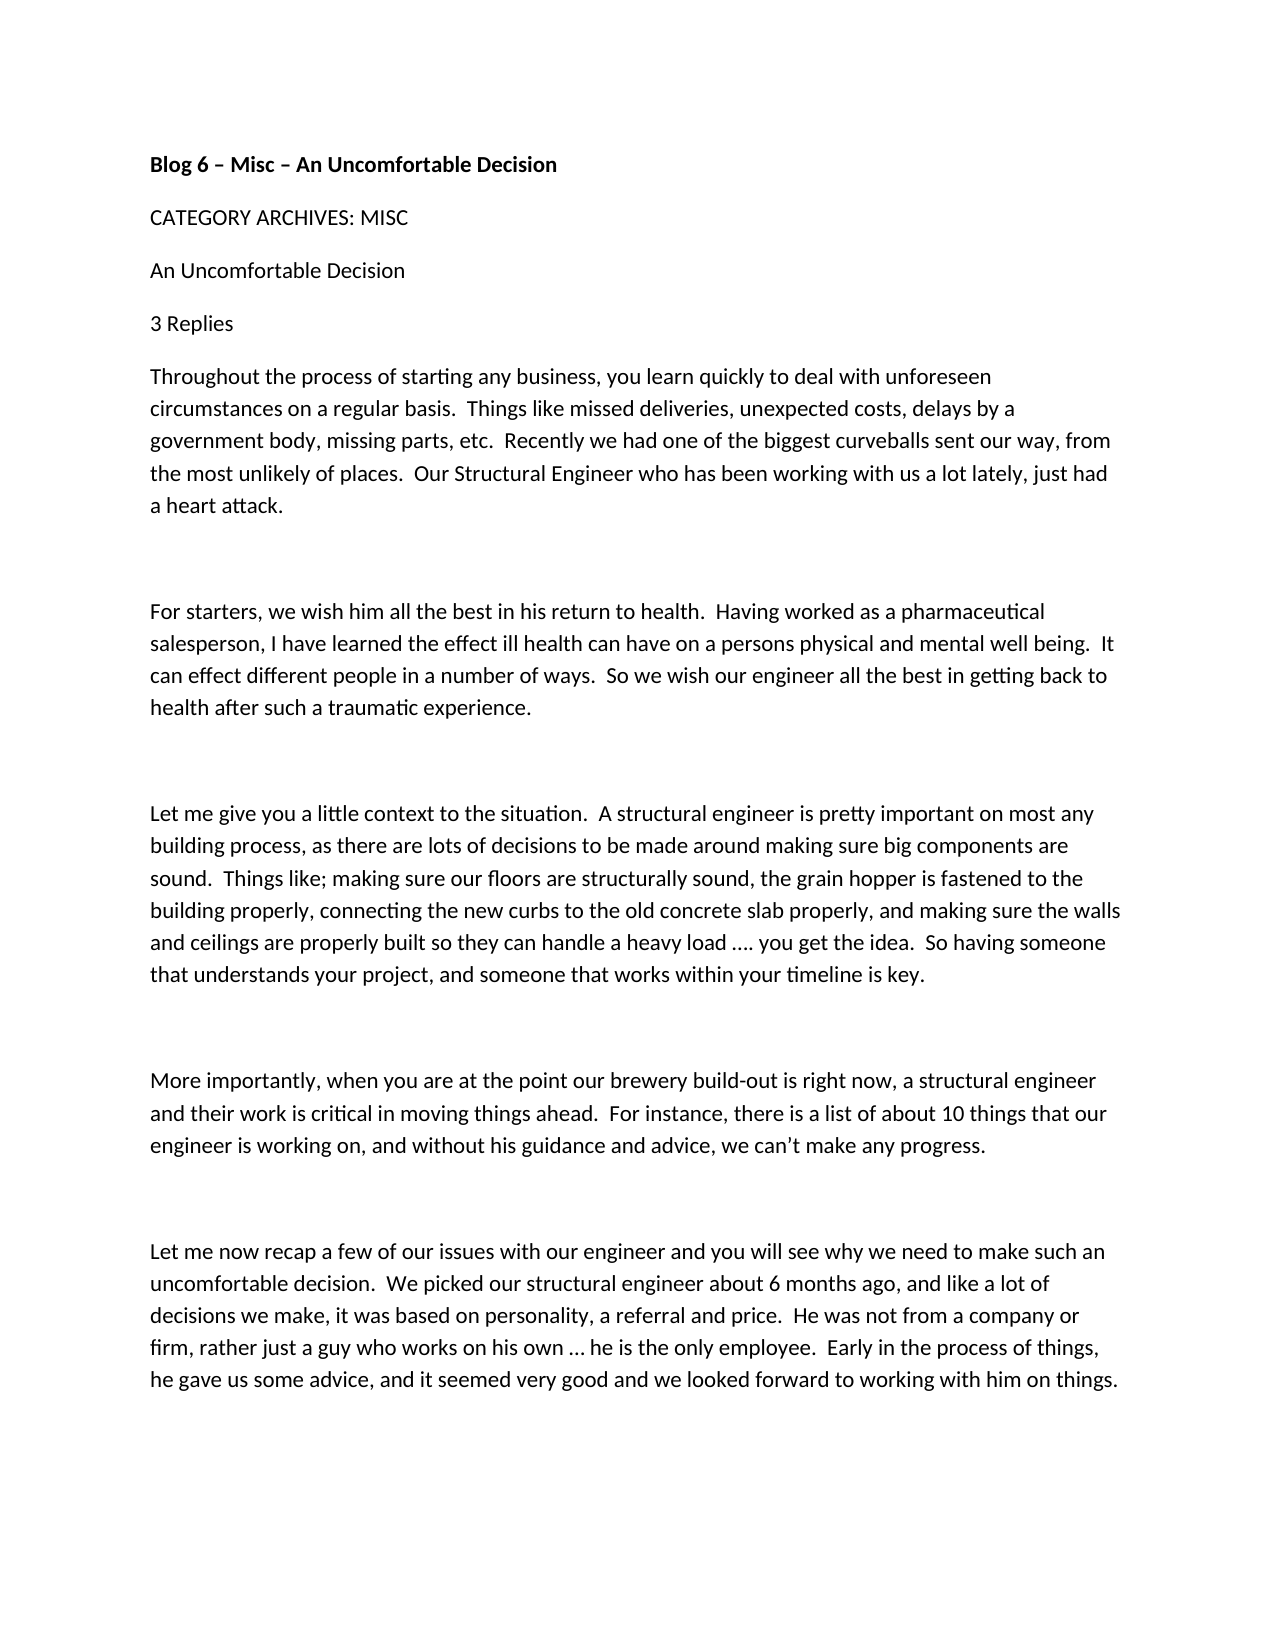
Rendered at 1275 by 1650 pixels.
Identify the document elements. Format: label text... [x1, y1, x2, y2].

text 3 Replies [150, 309, 1125, 337]
text More importantly, when you are at the point our brewery build-out is right now, a structural engineer and their work is critical in moving things ahead. For instance, there is a list of about 10 things that our engineer is working on, and without his guidance and advice, we can’t make any progress. [150, 1066, 1125, 1159]
text For starters, we wish him all the best in his return to health. Having worked as a pharmaceutical salesperson, I have learned the effect ill health can have on a persons physical and mental well being. It can effect different people in a number of ways. So we wish our engineer all the best in getting back to health after such a traumatic experience. [150, 597, 1125, 721]
text CATEGORY ARCHIVES: MISC [150, 203, 1125, 231]
text Blog 6 – Misc – An Uncomfortable Decision [150, 150, 1125, 178]
text Throughout the process of starting any business, you learn quickly to deal with unforeseen circumstances on a regular basis. Things like missed deliveries, unexpected costs, delays by a government body, missing parts, etc. Recently we had one of the biggest curveballs sent our way, from the most unlikely of places. Our Structural Engineer who has been working with us a lot lately, just had a heart attack. [150, 362, 1125, 519]
text Let me give you a little context to the situation. A structural engineer is pretty important on most any building process, as there are lots of decisions to be made around making sure big components are sound. Things like; making sure our floors are structurally sound, the grain hopper is fastened to the building properly, connecting the new curbs to the old concrete slab properly, and making sure the walls and ceilings are properly built so they can handle a heavy load …. you get the idea. So having someone that understands your project, and someone that works within your timeline is key. [150, 799, 1125, 988]
text Let me now recap a few of our issues with our engineer and you will see why we need to make such an uncomfortable decision. We picked our structural engineer about 6 months ago, and like a lot of decisions we make, it was based on personality, a referral and price. He was not from a company or firm, rather just a guy who works on his own … he is the only employee. Early in the process of things, he gave us some advice, and it seemed very good and we looked forward to working with him on things. [150, 1237, 1125, 1394]
text An Uncomfortable Decision [150, 256, 1125, 284]
